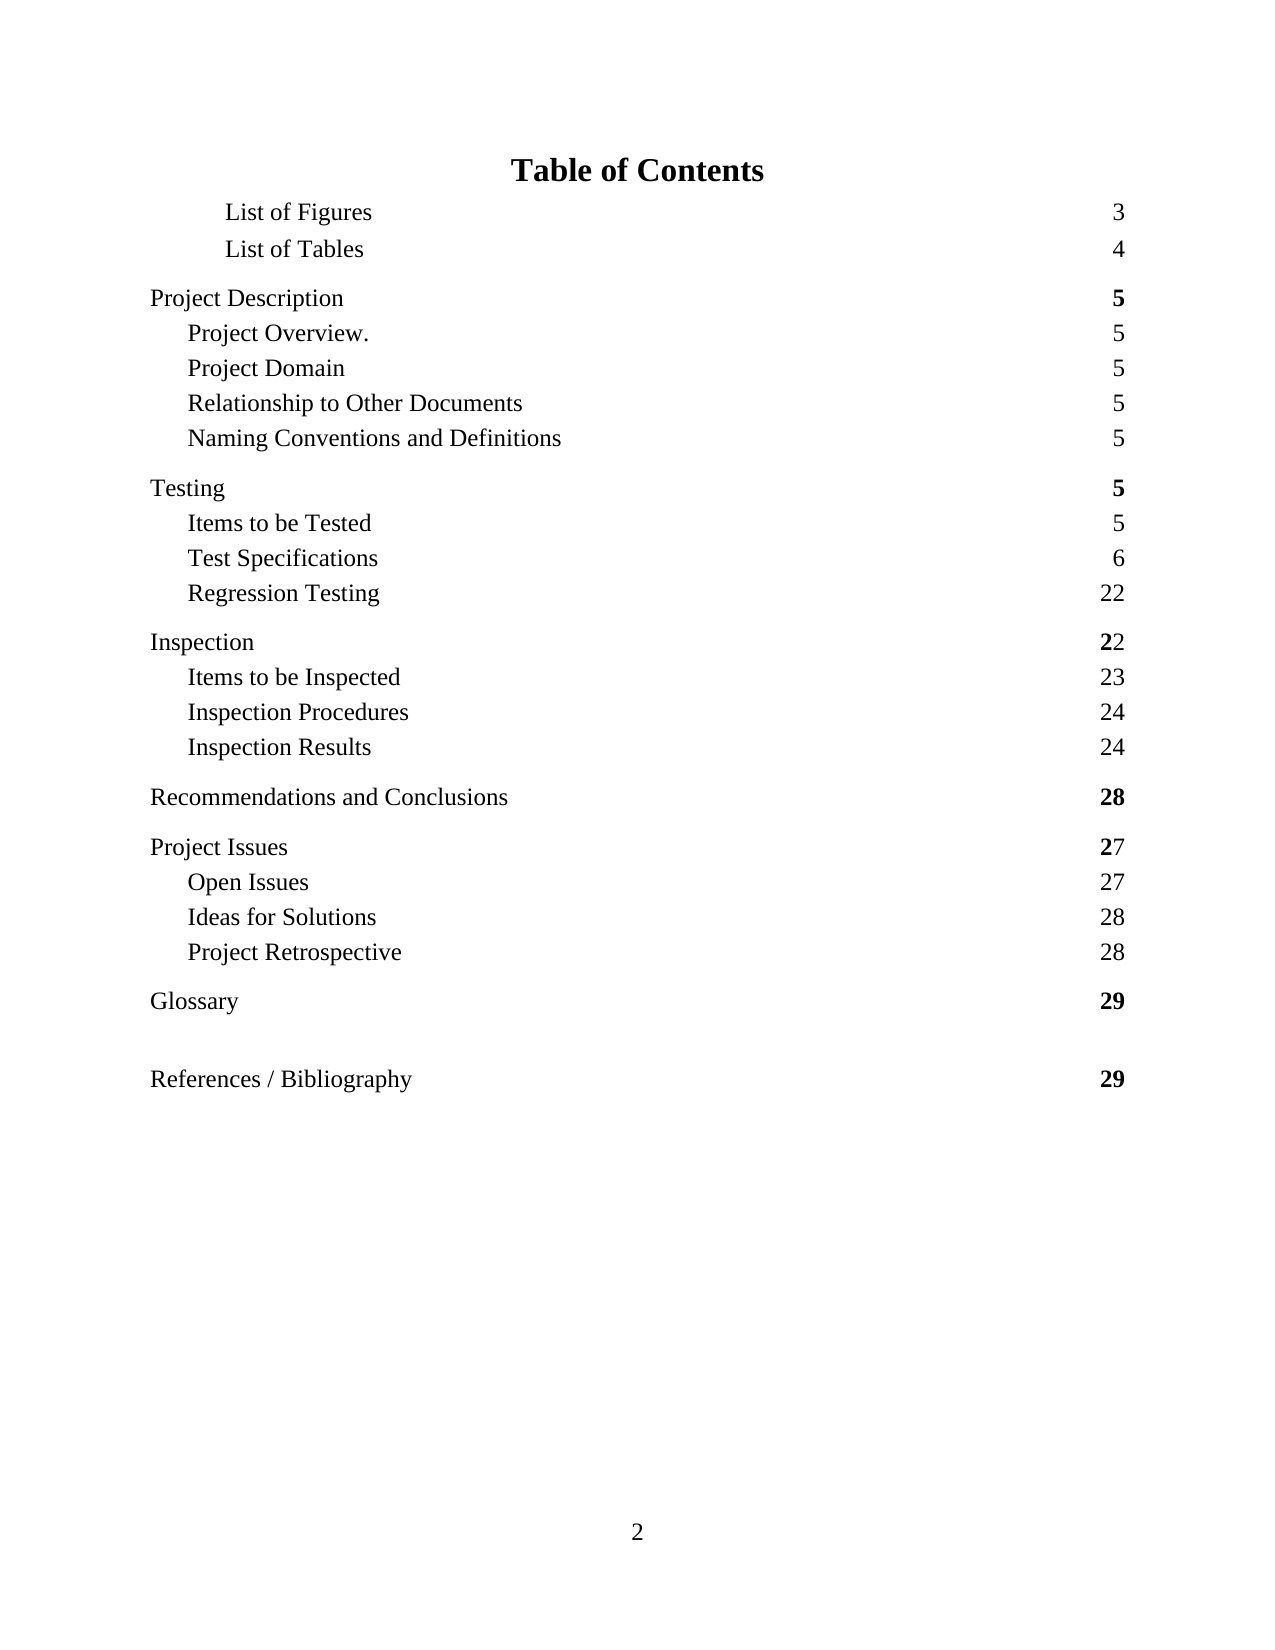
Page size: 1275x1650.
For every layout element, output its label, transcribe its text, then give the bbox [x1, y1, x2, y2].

text Patrick GundryTable of Contents [150, 150, 1125, 188]
